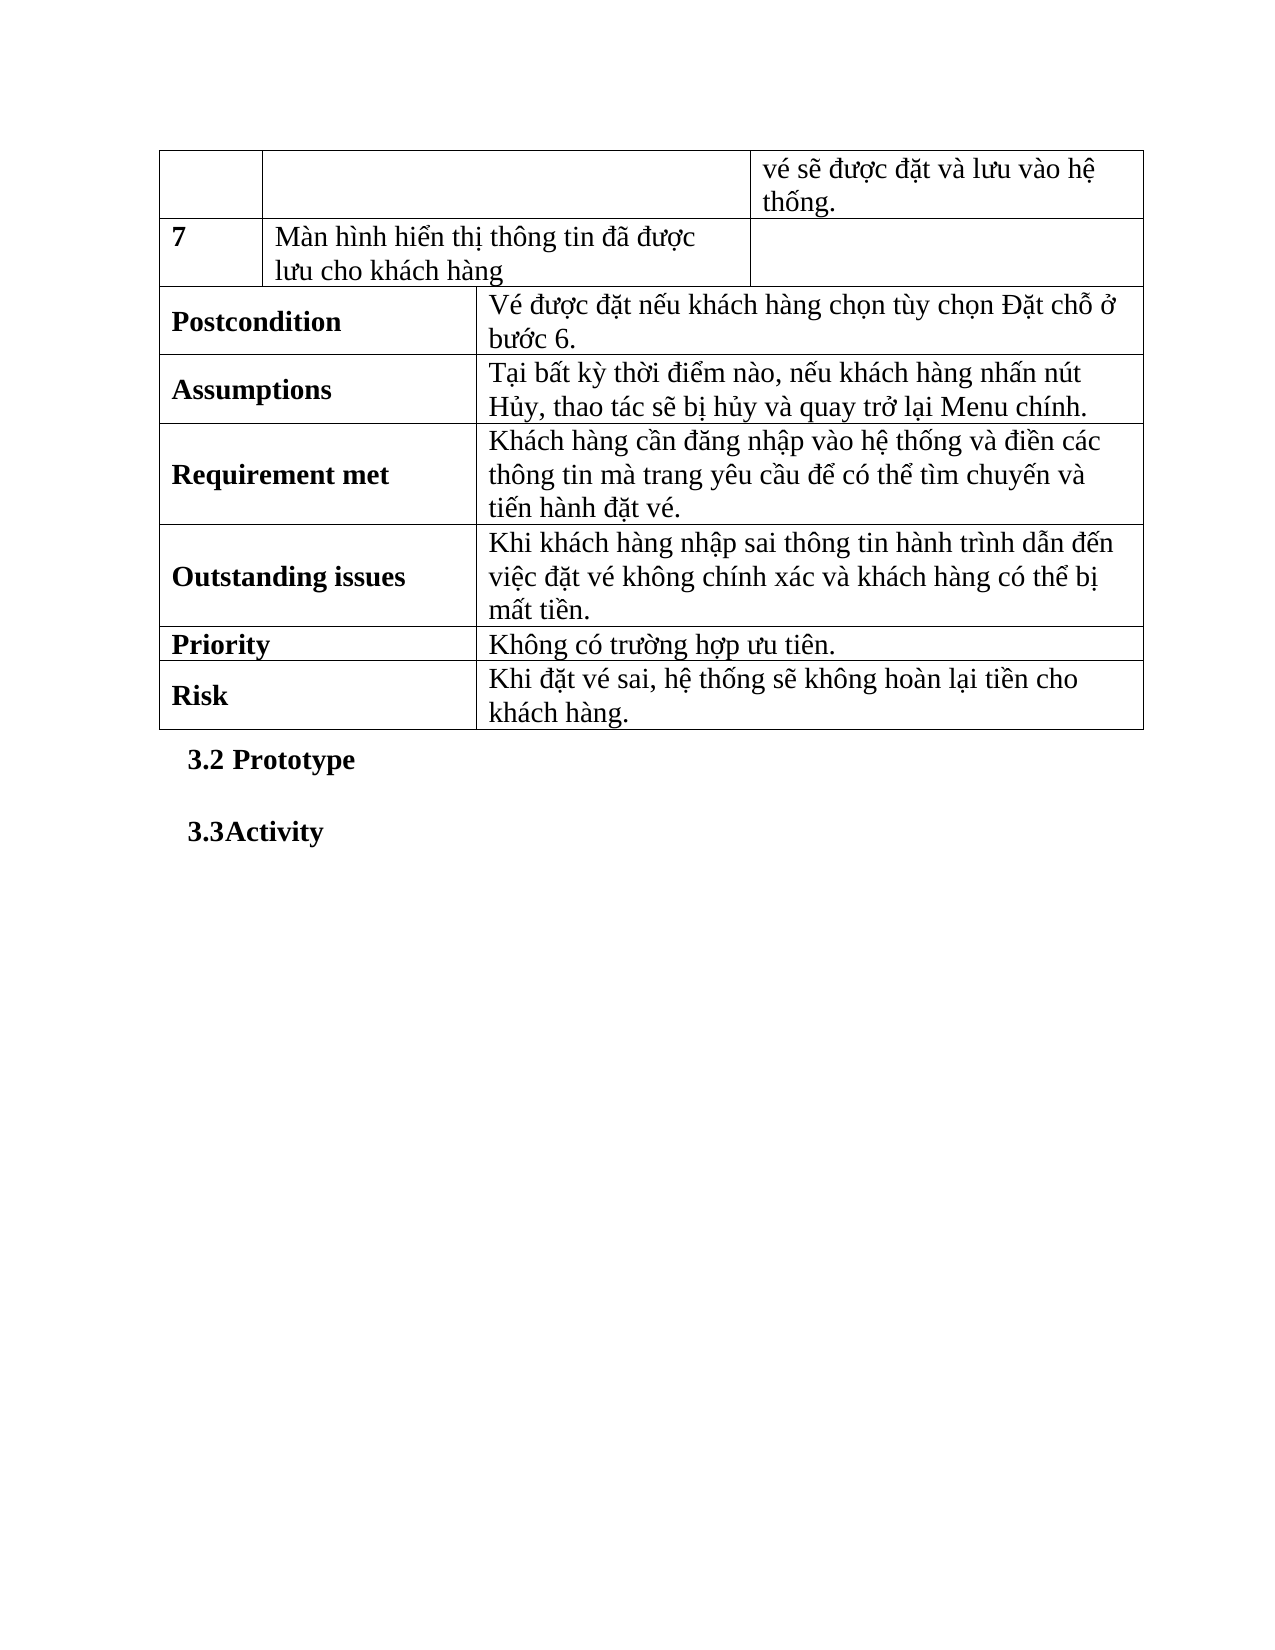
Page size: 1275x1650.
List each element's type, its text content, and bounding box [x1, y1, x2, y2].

table_cell Màn hình hiển thị thông tin đã được lưu cho khách hàng [263, 219, 750, 286]
table_cell Nếu người dùng chọn đặt vé bt, vé sẽ được đặt và lưu vào hệ thống. [751, 151, 1143, 218]
table_cell Outstanding issues [160, 525, 476, 626]
table_cell Khi khách hàng nhập sai thông tin hành trình dẫn đến việc đặt vé không chính xác và khách hàng có thể bị mất tiền. [477, 525, 1143, 626]
table_cell 7 [160, 219, 262, 286]
table_cell Requirement met [160, 424, 476, 524]
table_cell Postcondition [160, 287, 476, 354]
table_cell [751, 219, 1143, 286]
table_cell Priority [160, 627, 476, 660]
table_cell Risk [160, 661, 476, 728]
table_cell Tại bất kỳ thời điểm nào, nếu khách hàng nhấn nút Hủy, thao tác sẽ bị hủy và quay trở lại Menu chính. [477, 355, 1143, 422]
table_cell Khi đặt vé sai, hệ thống sẽ không hoàn lại tiền cho khách hàng. [477, 661, 1143, 728]
table_cell Vé được đặt nếu khách hàng chọn tùy chọn Đặt chỗ ở bước 6. [477, 287, 1143, 354]
table_cell Khách hàng cần đăng nhập vào hệ thống và điền các thông tin mà trang yêu cầu để có thể tìm chuyến và tiến hành đặt vé. [477, 424, 1143, 524]
list Activity [187, 814, 1125, 848]
table_cell Assumptions [160, 355, 476, 422]
list Prototype [187, 742, 1125, 776]
table_cell Không có trường hợp ưu tiên. [477, 627, 1143, 660]
